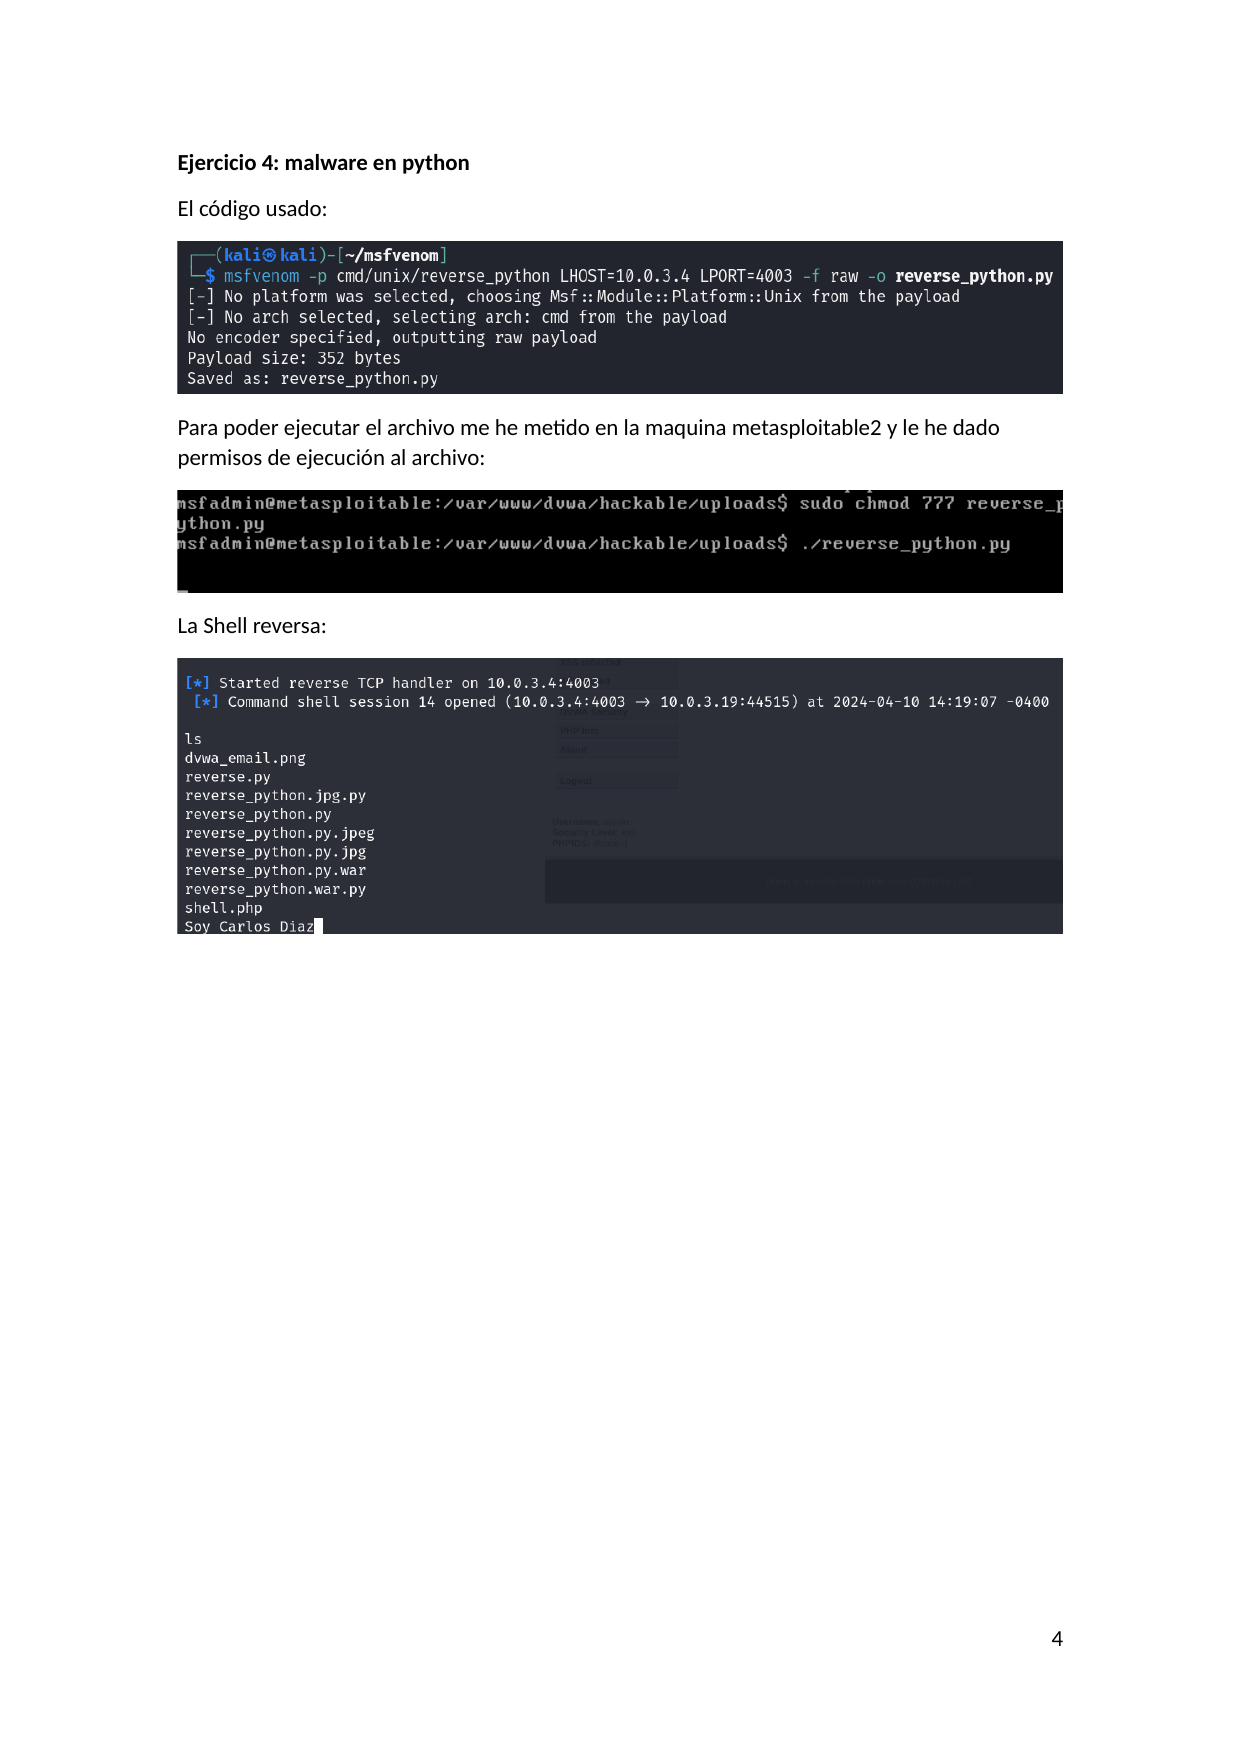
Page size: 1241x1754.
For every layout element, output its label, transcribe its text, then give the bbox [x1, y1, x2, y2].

text Ejercicio 4: malware en python [177, 148, 1063, 176]
picture [177, 490, 1063, 593]
text Para poder ejecutar el archivo me he metido en la maquina metasploitable2 y le he dado permisos de ejecución al archivo: [177, 413, 1063, 471]
text El código usado: [177, 194, 1063, 222]
picture [177, 658, 1063, 934]
picture [177, 241, 1063, 394]
text La Shell reversa: [177, 611, 1063, 639]
